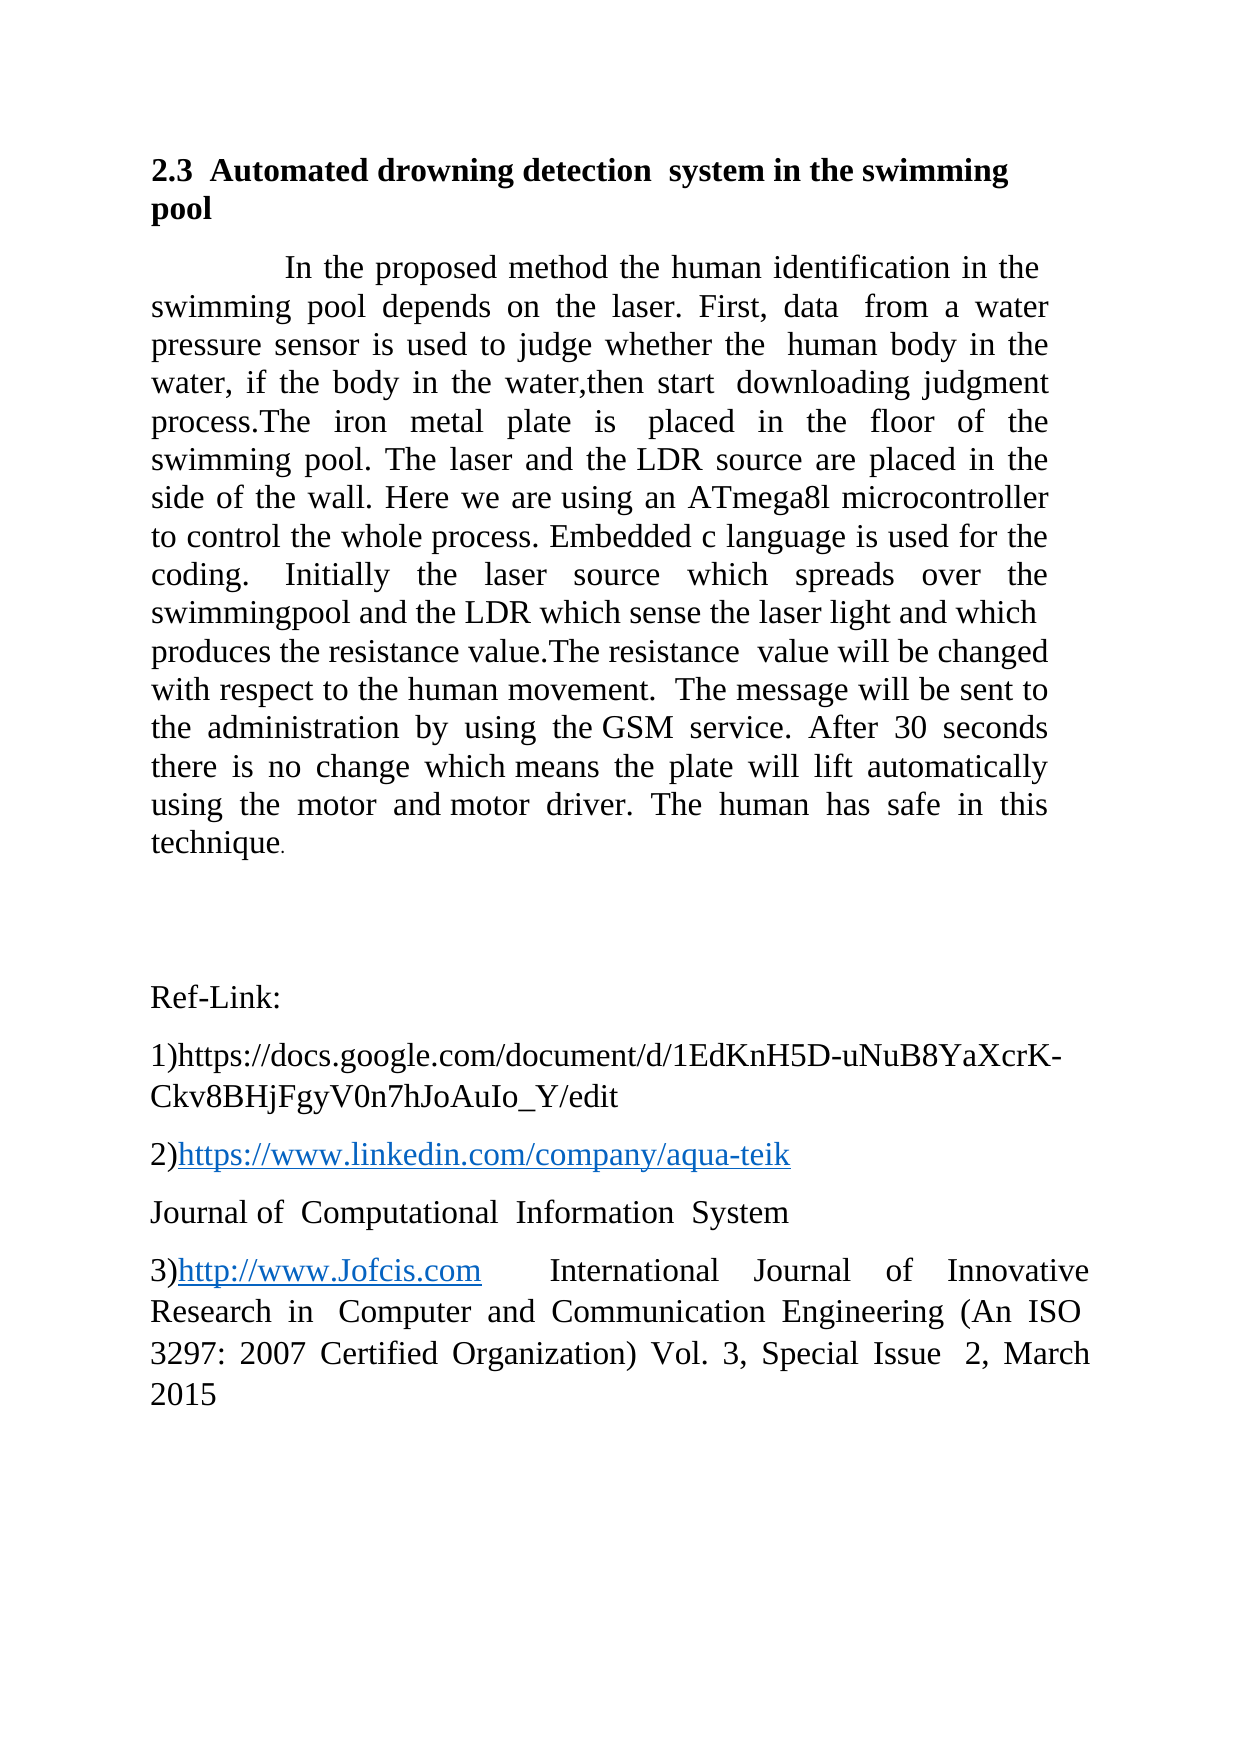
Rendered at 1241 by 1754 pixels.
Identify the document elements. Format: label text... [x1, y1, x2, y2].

text 1)https://docs.google.com/document/d/1EdKnH5D-uNuB8YaXcrK-Ckv8BHjFgyV0n7hJoAuIo_Y/edit [150, 1035, 1090, 1115]
text 2)https://www.linkedin.com/company/aqua-teik [150, 1134, 1090, 1173]
text Journal of Computational Information System [150, 1192, 1090, 1231]
text Ref-Link: [150, 977, 1090, 1015]
text In the proposed method the human identification in the swimming pool depends on the laser. First, data from a water pressure sensor is used to judge whether the human body in the water, if the body in the water,then start downloading judgment process.The iron metal plate is placed in the floor of the swimming pool. The laser and the LDR source are placed in the side of the wall. Here we are using an ATmega8l microcontroller to control the whole process. Embedded c language is used for the coding. Initially the laser source which spreads over the swimmingpool and the LDR which sense the laser light and which produces the resistance value.The resistance value will be changed with respect to the human movement. The message will be sent to the administration by using the GSM service. After 30 seconds there is no change which means the plate will lift automatically using the motor and motor driver. The human has safe in this technique. [151, 248, 1049, 861]
text 3)http://www.Jofcis.com International Journal of Innovative Research in Computer and Communication Engineering (An ISO 3297: 2007 Certified Organization) Vol. 3, Special Issue 2, March 2015 [150, 1250, 1090, 1413]
text 2.3 Automated drowning detection system in the swimming pool [151, 150, 1049, 227]
